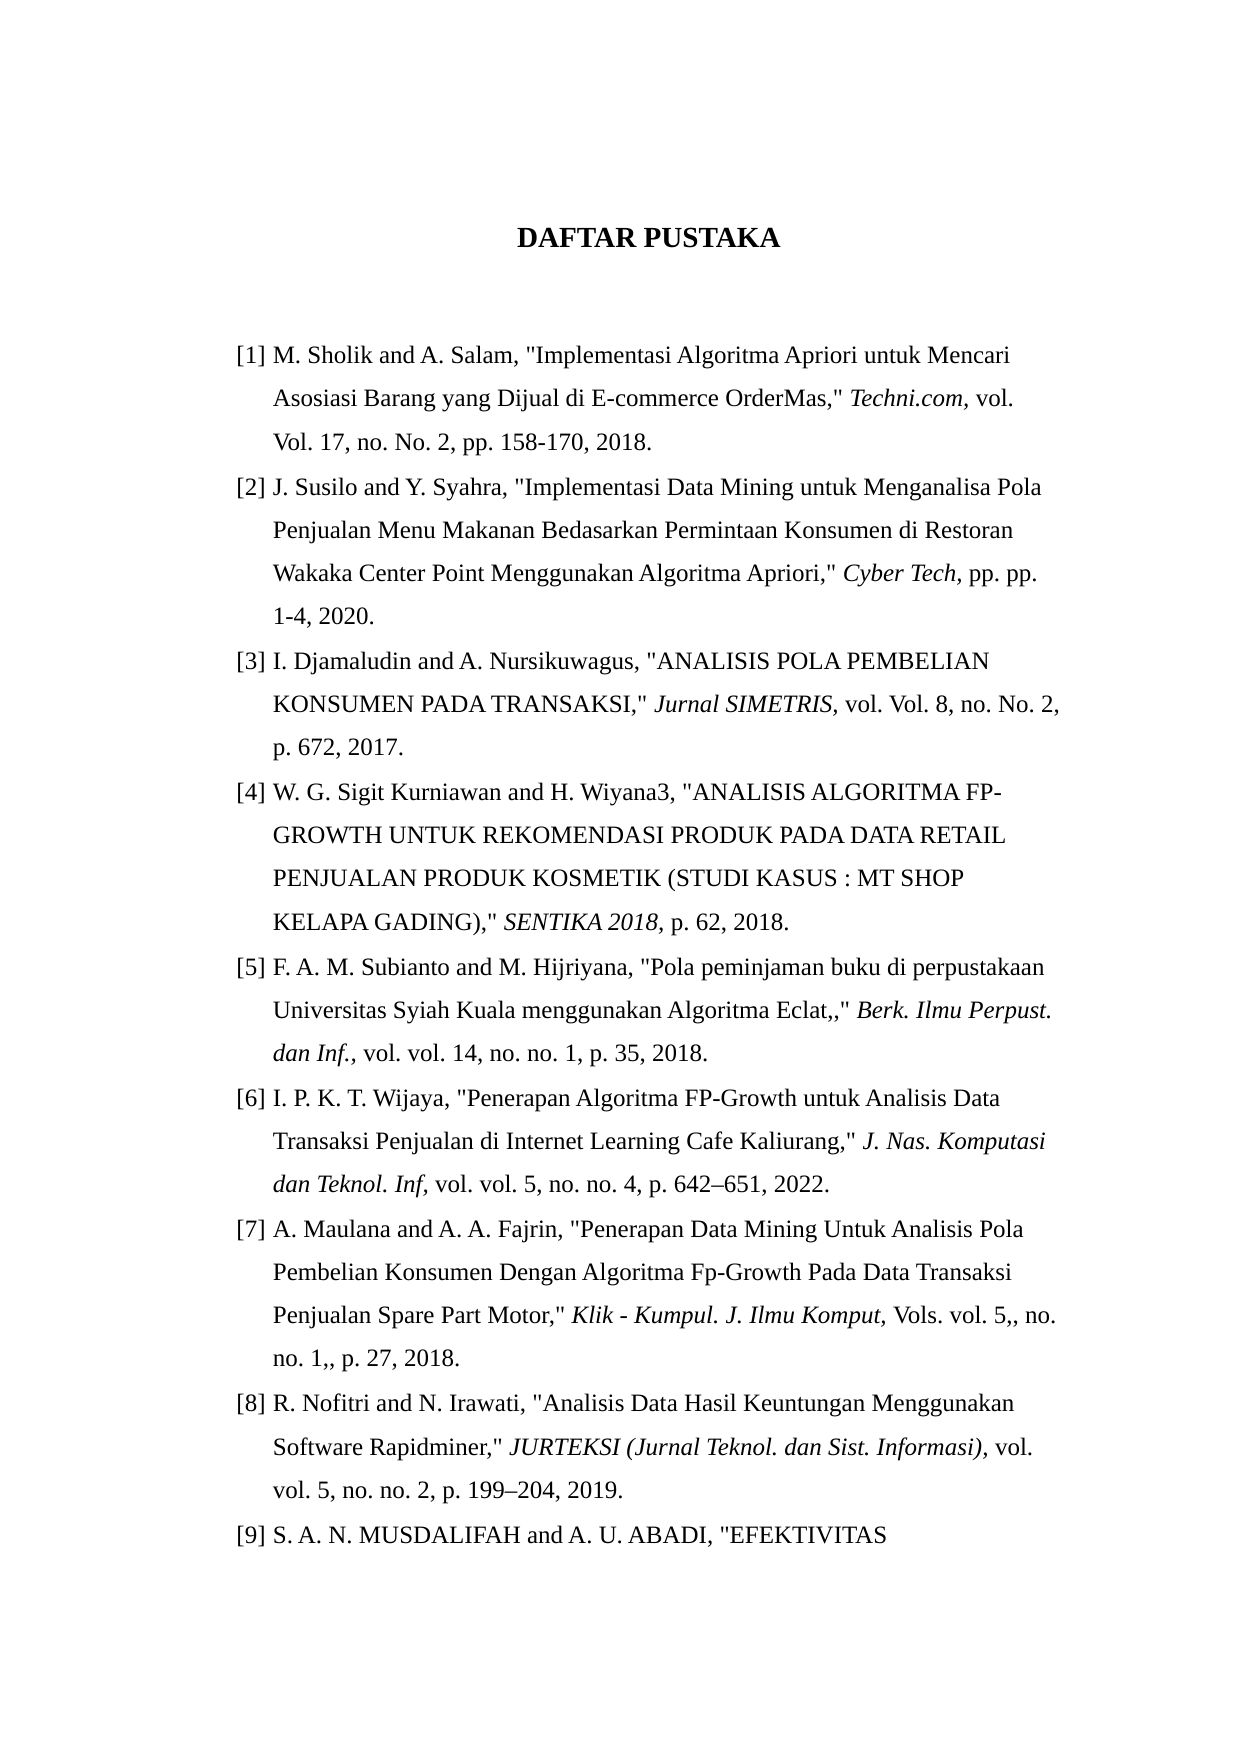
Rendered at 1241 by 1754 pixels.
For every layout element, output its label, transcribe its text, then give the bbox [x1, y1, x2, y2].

text DAFTAR PUSTAKA [236, 220, 1061, 254]
